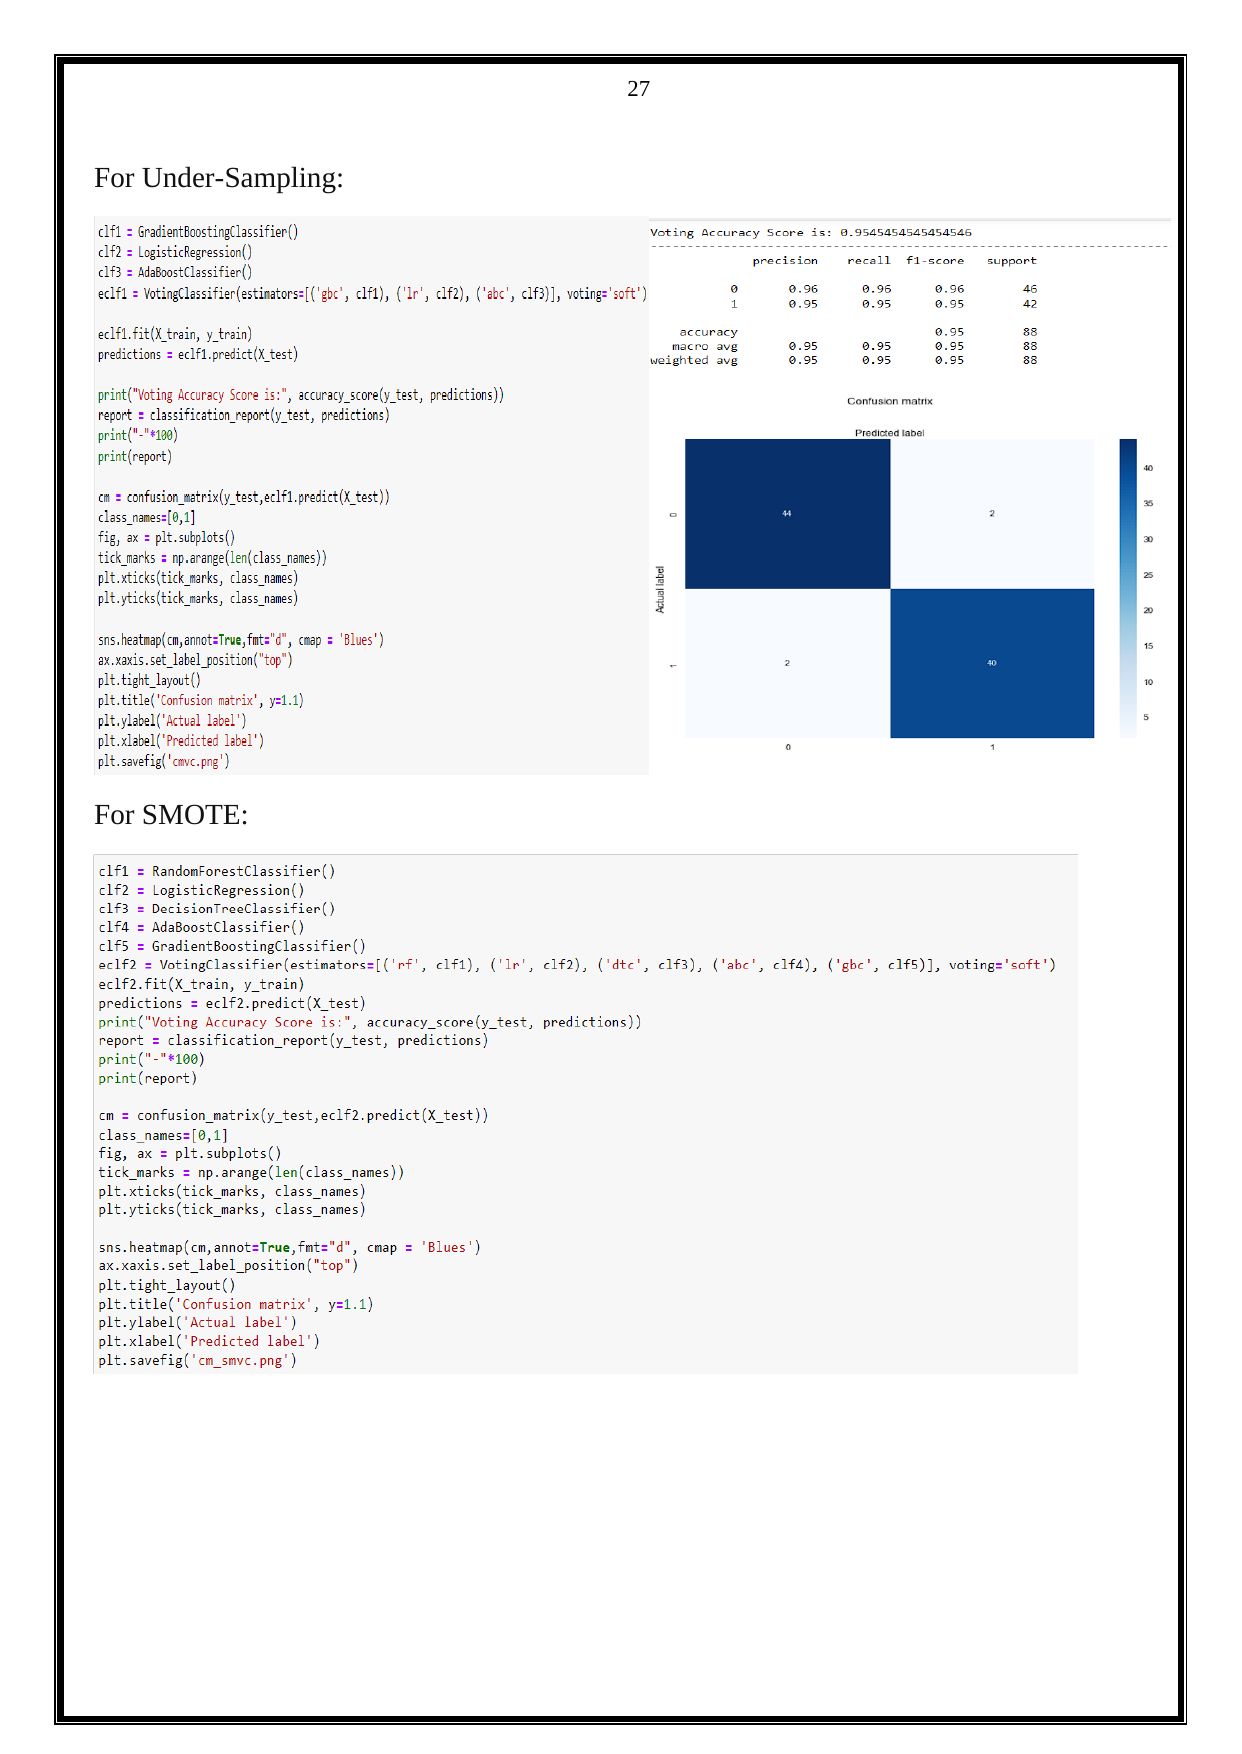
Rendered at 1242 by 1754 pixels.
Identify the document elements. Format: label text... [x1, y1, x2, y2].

picture [93, 853, 1078, 1374]
subtitle For Under-Sampling: [94, 161, 1178, 194]
subtitle For SMOTE: [94, 797, 1178, 831]
picture [93, 216, 1172, 775]
